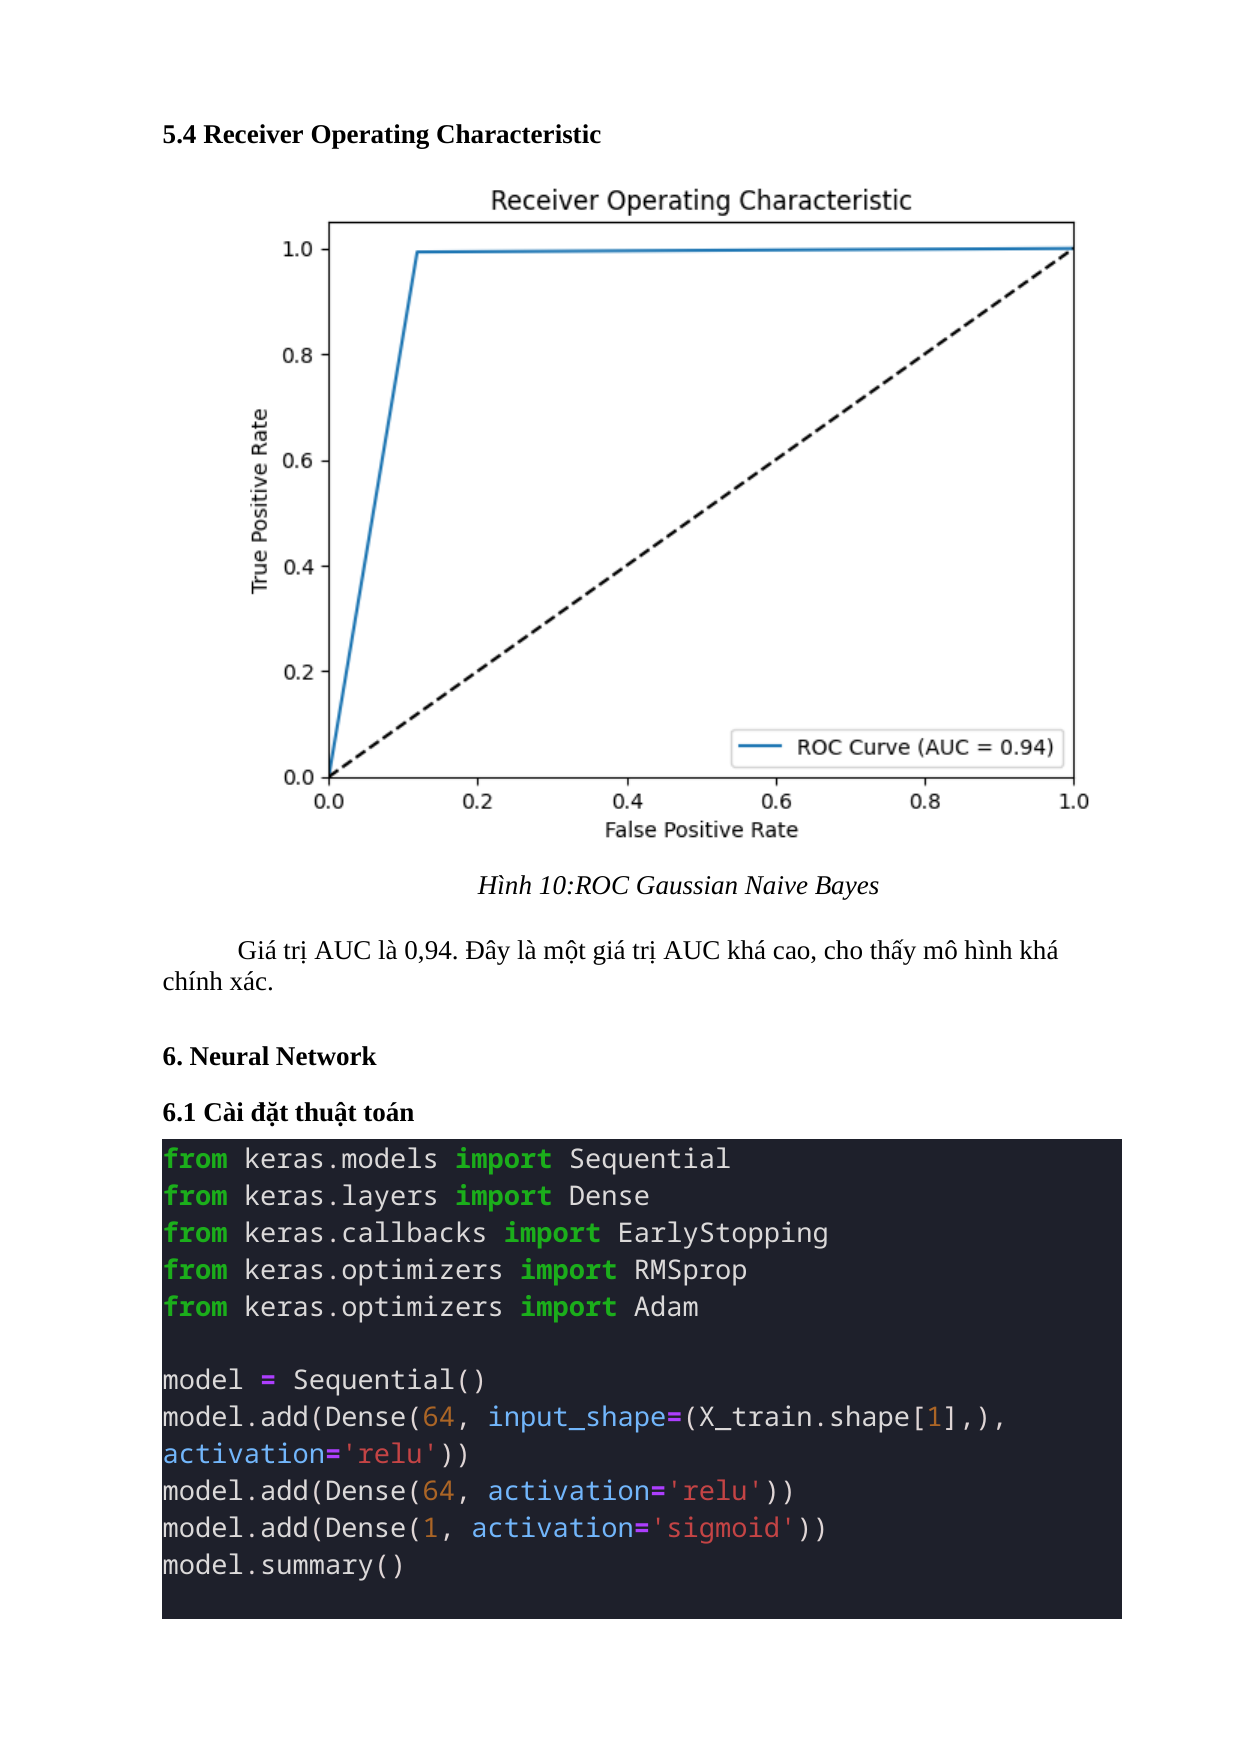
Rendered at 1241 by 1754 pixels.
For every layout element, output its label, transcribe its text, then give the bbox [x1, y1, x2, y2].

text from keras.optimizers import RMSprop [162, 1250, 1122, 1287]
text from keras.layers import Dense [162, 1176, 1122, 1213]
text from keras.optimizers import Adam [162, 1287, 1122, 1324]
text Giá trị AUC là 0,94. Đây là một giá trị AUC khá cao, cho thấy mô hình khá chính xác. [162, 934, 1122, 996]
subtitle 6. Neural Network [162, 1040, 1122, 1071]
text from keras.callbacks import EarlyStopping [162, 1213, 1122, 1250]
text model.summary() [162, 1545, 1122, 1582]
text from keras.models import Sequential [162, 1139, 1122, 1176]
text Hình 10:ROC Gaussian Naive Bayes [162, 869, 1122, 900]
text model.add(Dense(64, input_shape=(X_train.shape[1],), activation='relu')) [162, 1398, 1122, 1471]
text model.add(Dense(1, activation='sigmoid')) [162, 1508, 1122, 1545]
subtitle 6.1 Cài đặt thuật toán [162, 1096, 1122, 1127]
text model.add(Dense(64, activation='relu')) [162, 1471, 1122, 1508]
picture [237, 174, 1105, 857]
text model = Sequential() [162, 1361, 1122, 1398]
subtitle 5.4 Receiver Operating Characteristic [162, 118, 1122, 149]
